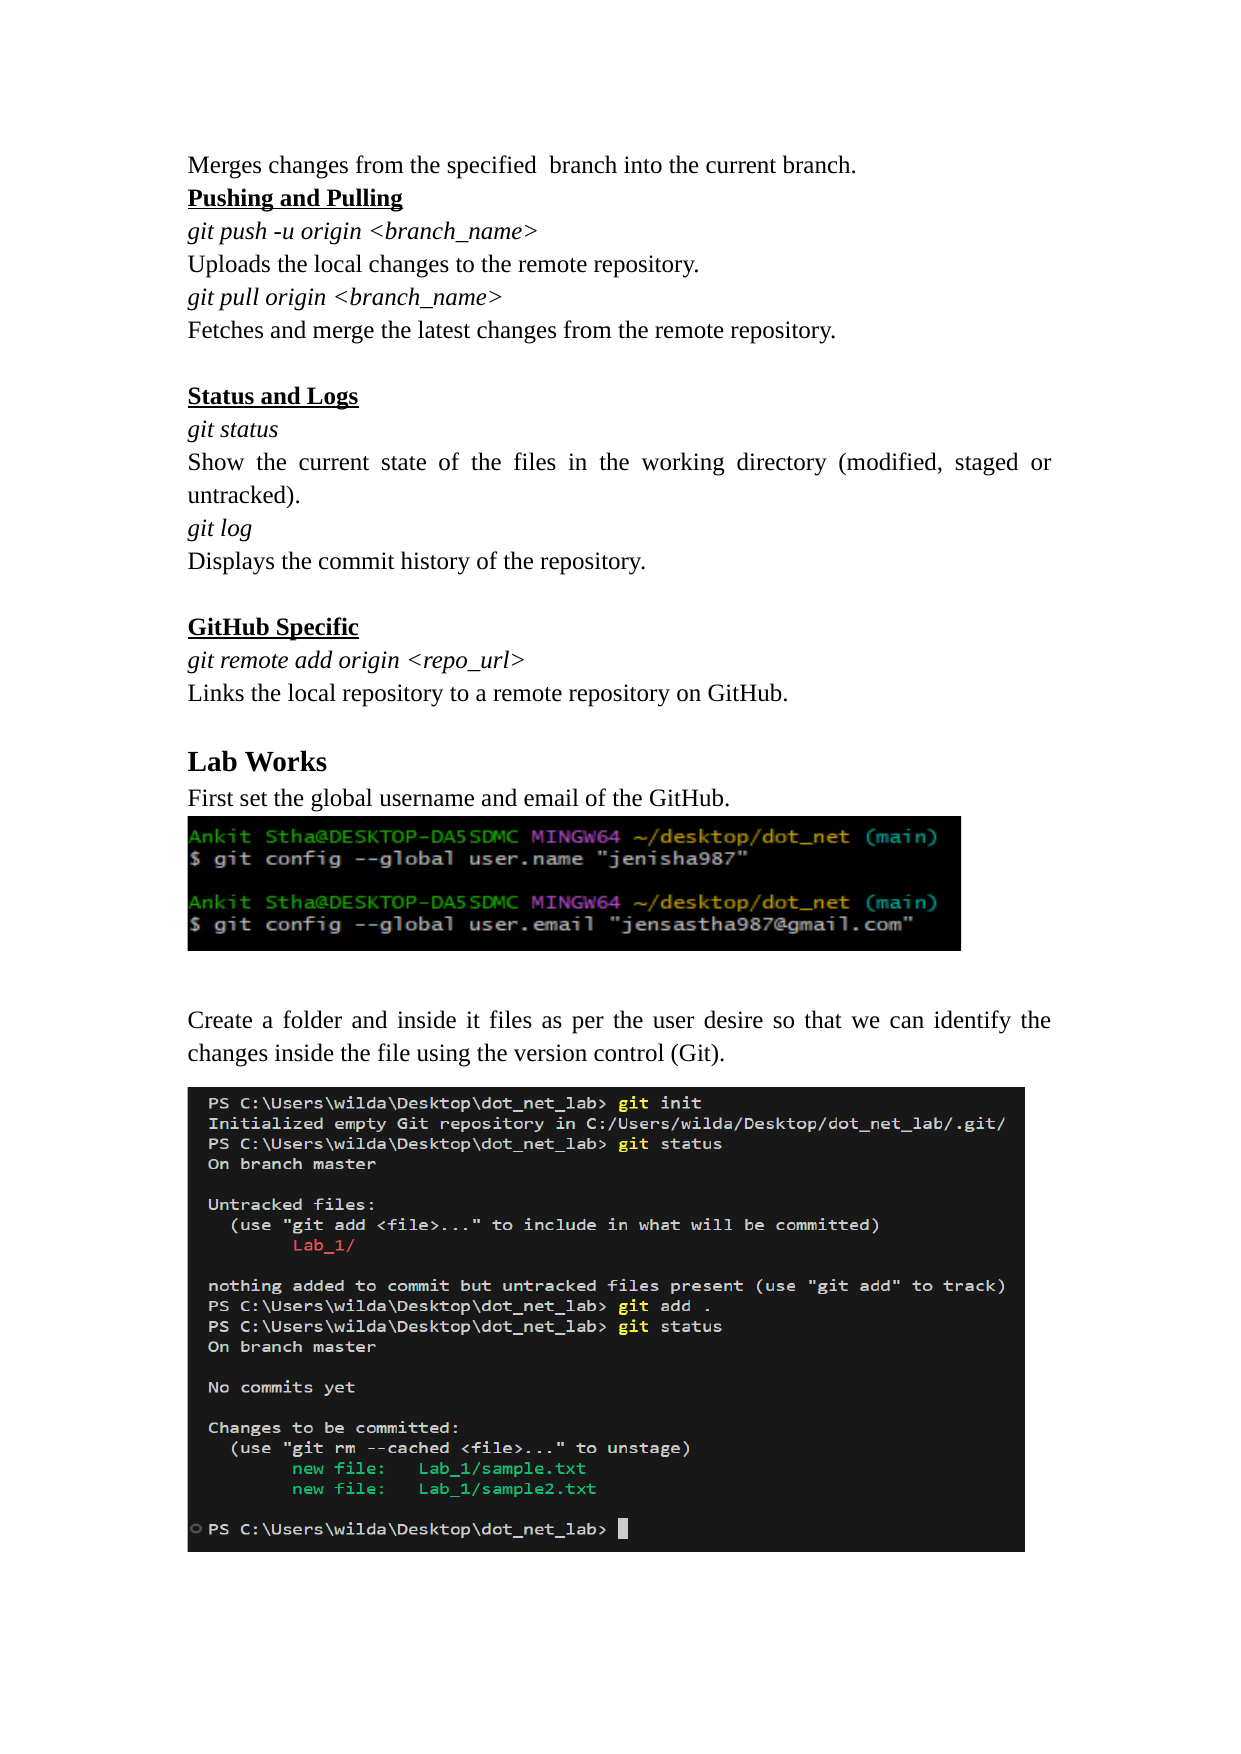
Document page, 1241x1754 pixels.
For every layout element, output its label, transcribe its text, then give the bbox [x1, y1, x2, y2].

text git remote add origin <repo_url> [187, 645, 1053, 674]
text git log [187, 513, 1053, 542]
text Status and Logs [187, 381, 1053, 410]
text Merges changes from the specified branch into the current branch. [187, 150, 1053, 179]
text Links the local repository to a remote repository on GitHub. [187, 678, 1053, 707]
picture [187, 816, 962, 951]
text Show the current state of the files in the working directory (modified, staged or untracked). [187, 447, 1053, 509]
text First set the global username and email of the GitHub. [187, 783, 1053, 812]
picture [187, 1087, 1025, 1552]
text Lab Works [187, 744, 1053, 778]
text git pull origin <branch_name> [187, 282, 1053, 311]
text Create a folder and inside it files as per the user desire so that we can identify the changes inside the file using the version control (Git). [187, 1005, 1053, 1067]
text Uploads the local changes to the remote repository. [187, 249, 1053, 278]
text Pushing and Pulling [187, 183, 1053, 212]
text git status [187, 414, 1053, 443]
text GitHub Specific [187, 612, 1053, 641]
text Fetches and merge the latest changes from the remote repository. [187, 315, 1053, 344]
text git push -u origin <branch_name> [187, 216, 1053, 245]
text Displays the commit history of the repository. [187, 546, 1053, 575]
